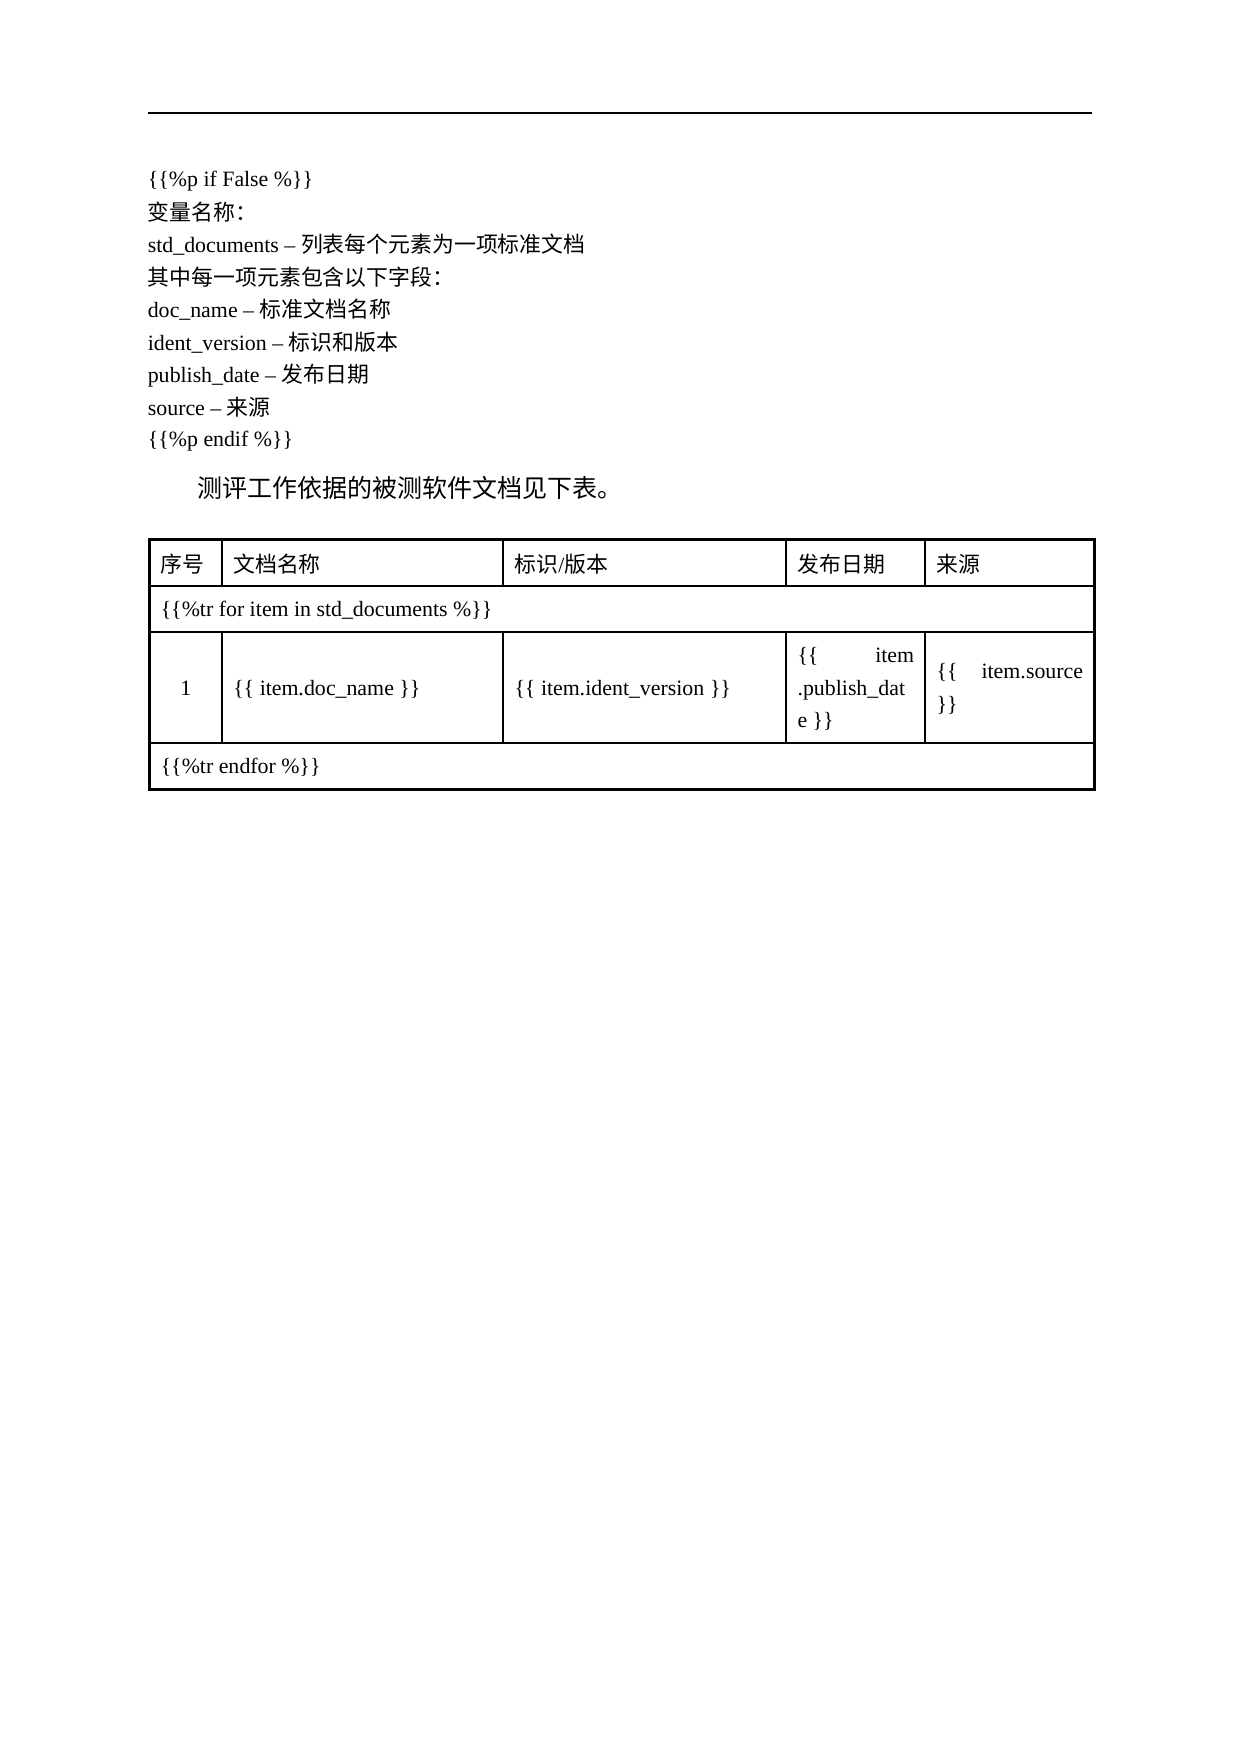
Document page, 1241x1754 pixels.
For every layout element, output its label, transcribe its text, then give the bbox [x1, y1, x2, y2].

table_header 来源 [926, 541, 1093, 585]
table_cell {{%tr endfor %}} [151, 744, 1093, 788]
table_cell {{ item.doc_name }} [223, 633, 502, 742]
text std_documents – 列表每个元素为一项标准文档 [148, 227, 1092, 259]
table_header 序号 [151, 541, 221, 585]
text doc_name – 标准文档名称 [148, 292, 1092, 324]
text ident_version – 标识和版本 [148, 324, 1092, 357]
text {{%p endif %}} [148, 422, 1092, 454]
table_header 标识/版本 [504, 541, 785, 585]
table_cell [151, 633, 221, 742]
table_cell {{ item.publish_date }} [787, 633, 924, 742]
text publish_date – 发布日期 [148, 357, 1092, 389]
text {{%p if False %}} [148, 162, 1092, 194]
table_cell {{ item.source }} [926, 633, 1093, 742]
text source – 来源 [148, 389, 1092, 422]
table_header 文档名称 [223, 541, 502, 585]
table_cell {{ item.ident_version }} [504, 633, 785, 742]
text 变量名称： [148, 194, 1092, 227]
text 其中每一项元素包含以下字段： [148, 259, 1092, 292]
table_cell {{%tr for item in std_documents %}} [151, 587, 1093, 631]
table_header 发布日期 [787, 541, 924, 585]
text 测评工作依据的被测软件文档见下表。 [148, 454, 1092, 519]
